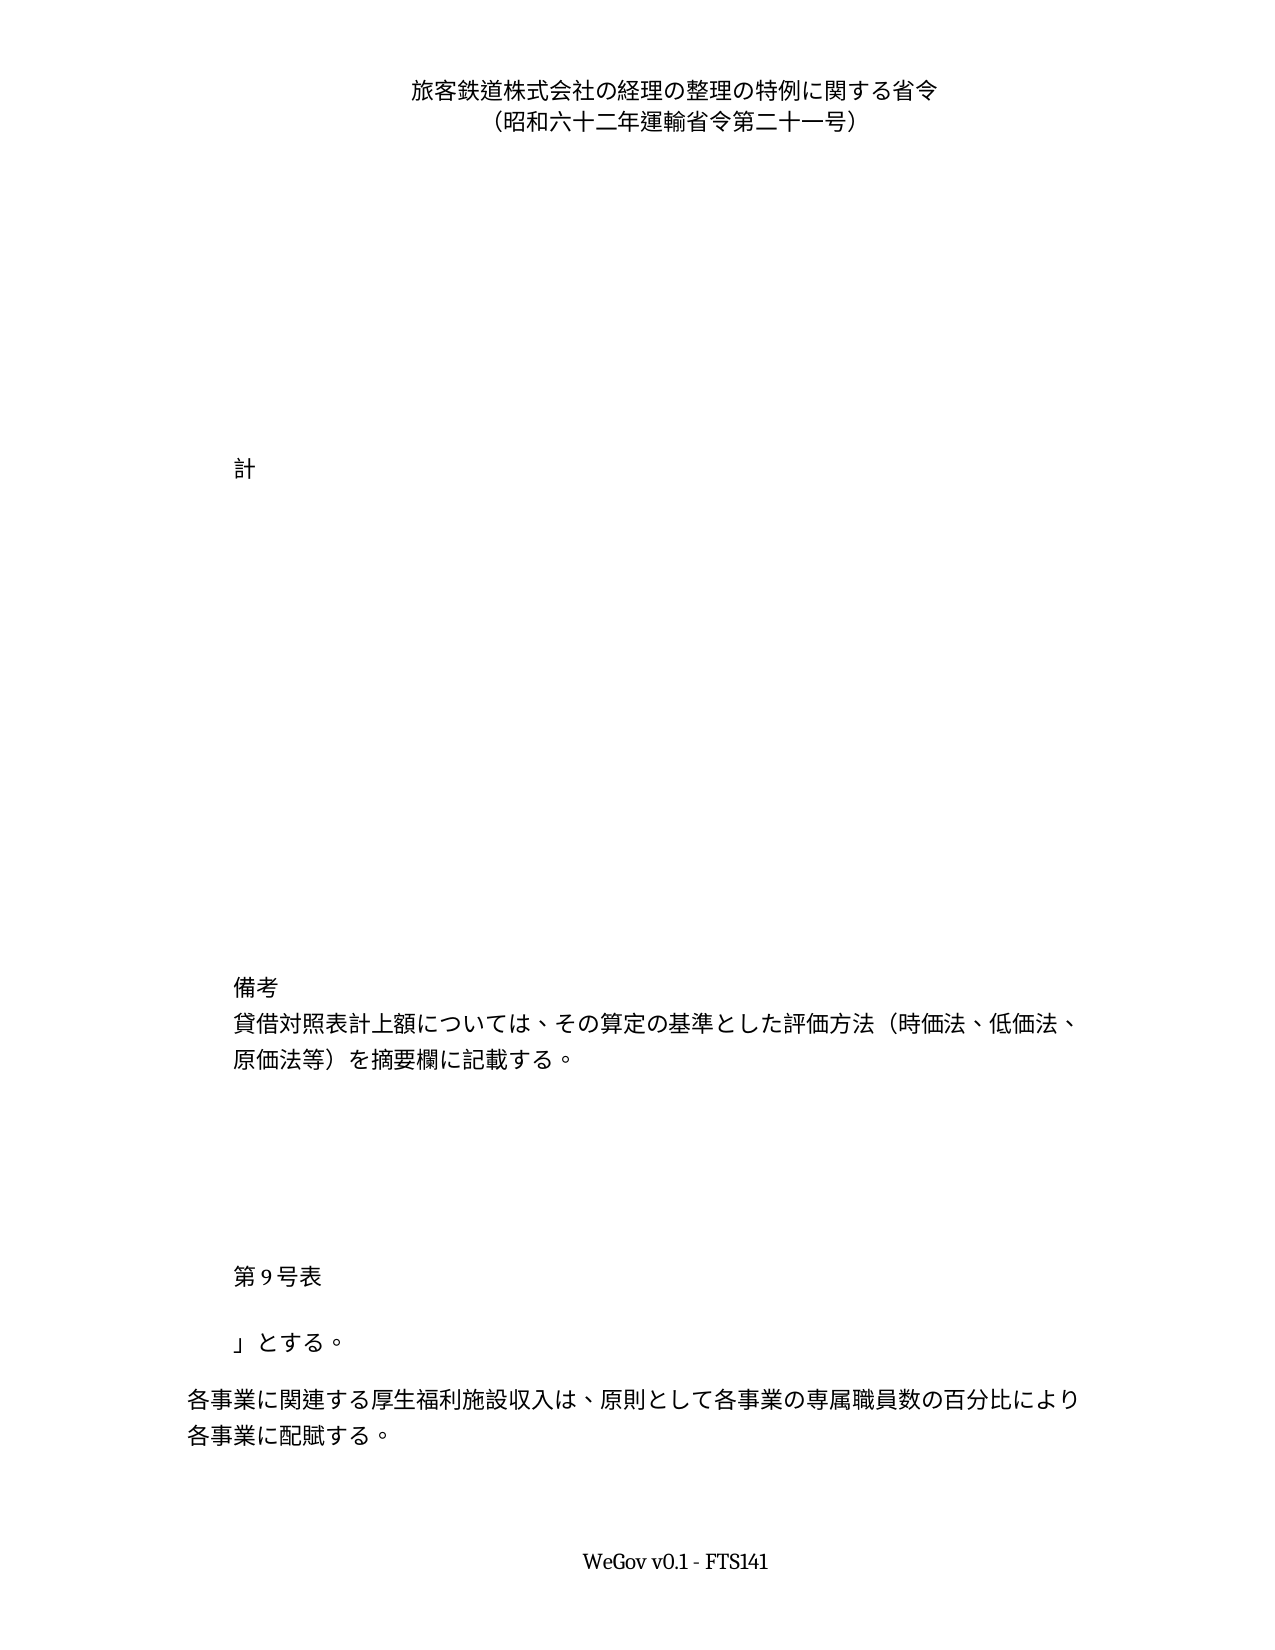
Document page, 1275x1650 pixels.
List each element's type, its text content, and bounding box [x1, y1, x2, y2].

text 各事業に関連する厚生福利施設収入は、原則として各事業の専属職員数の百分比により各事業に配賦する。 [187, 1384, 1087, 1451]
